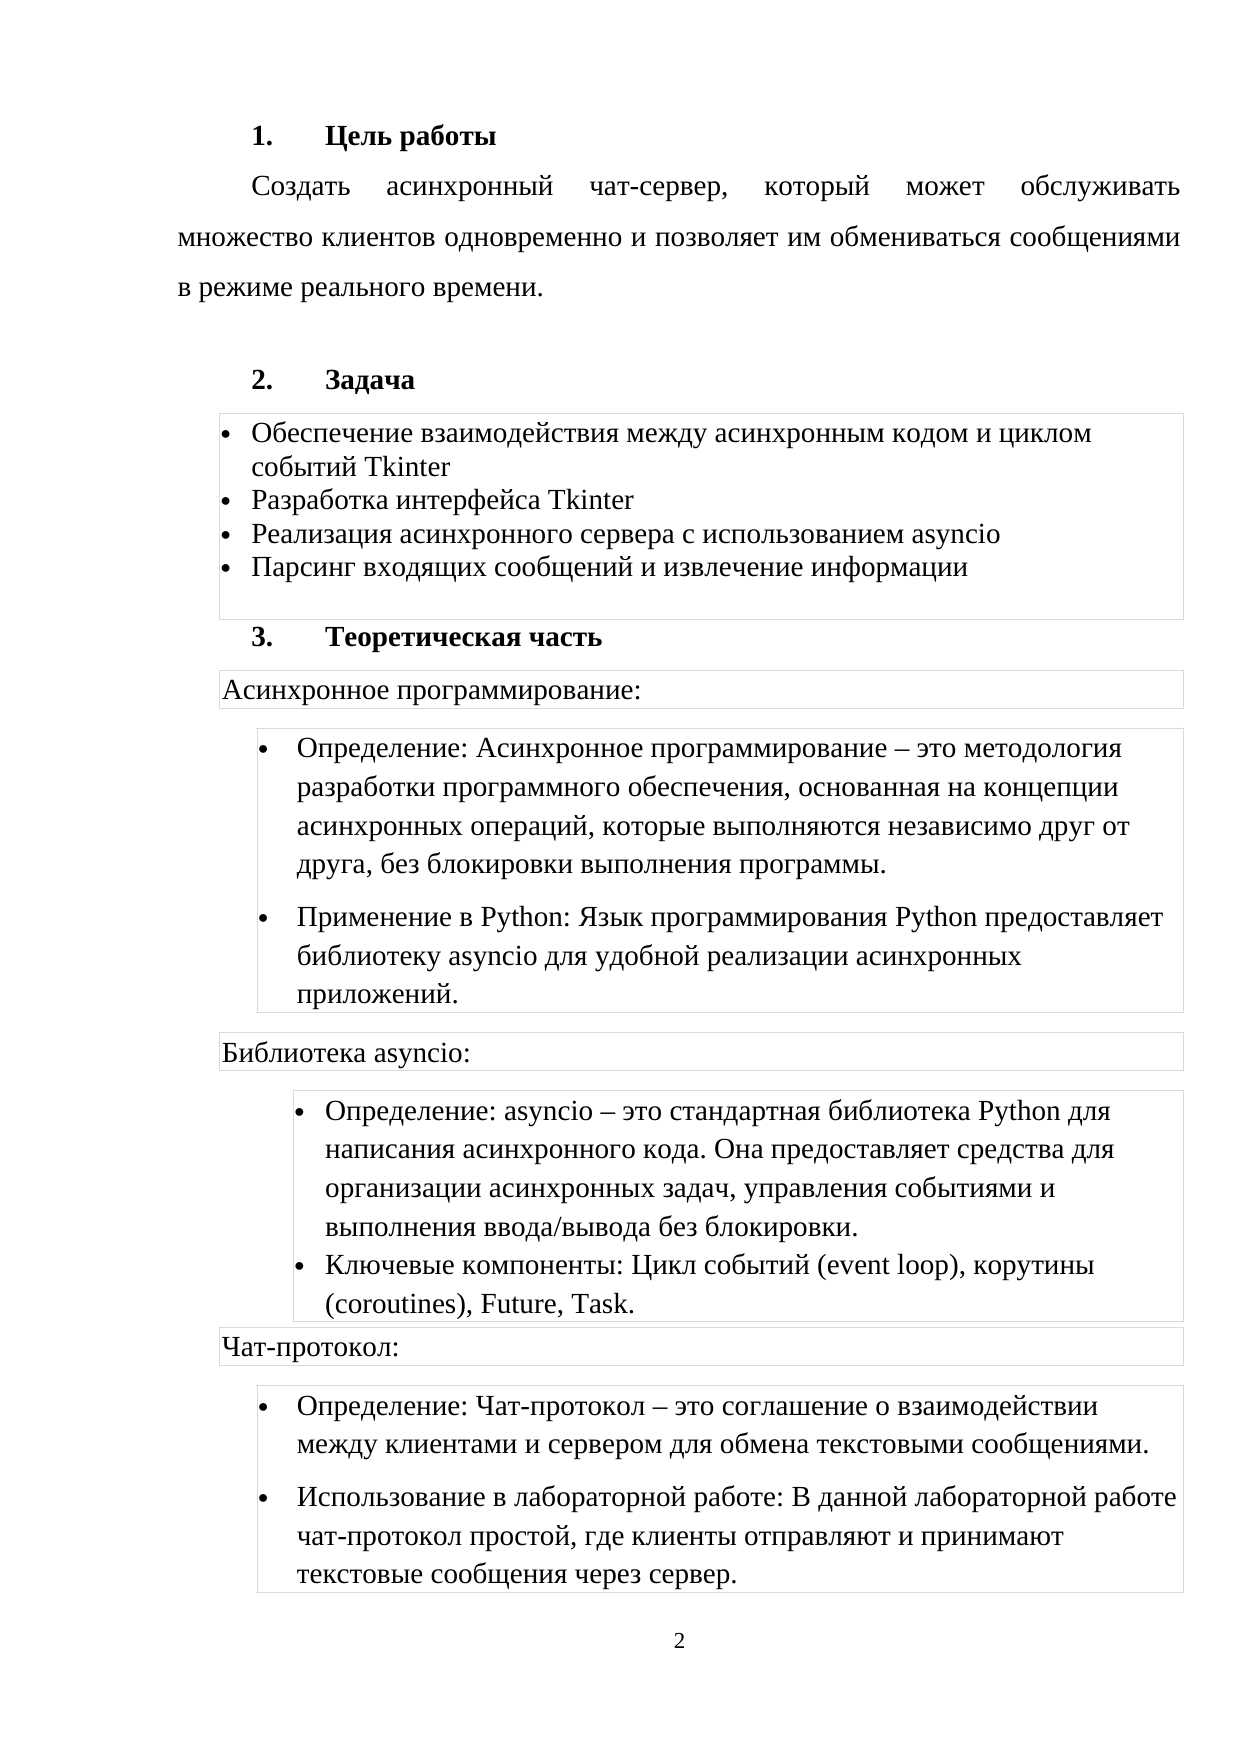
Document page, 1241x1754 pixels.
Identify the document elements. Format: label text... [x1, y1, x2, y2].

list Определение: Чат-протокол – это соглашение о взаимодействии между клиентами и сервером для обмена текстовыми сообщениями. [258, 1386, 1183, 1460]
subtitle Теоретическая часть [177, 619, 1181, 653]
text Чат-протокол: [220, 1328, 1183, 1365]
subtitle Цель работы [177, 118, 1181, 152]
list Обеспечение взаимодействия между асинхронным кодом и циклом событий Tkinter [220, 414, 1183, 480]
list Реализация асинхронного сервера с использованием asyncio [220, 513, 1183, 547]
list Использование в лабораторной работе: В данной лабораторной работе чат-протокол простой, где клиенты отправляют и принимают текстовые сообщения через сервер. [258, 1477, 1183, 1592]
text Асинхронное программирование: [220, 671, 1183, 708]
list Парсинг входящих сообщений и извлечение информации [220, 547, 1183, 583]
subtitle Задача [177, 362, 1181, 396]
text Создать асинхронный чат-сервер, который может обслуживать множество клиентов одновременно и позволяет им обмениваться сообщениями в режиме реального времени. [177, 168, 1181, 303]
list Определение: asyncio – это стандартная библиотека Python для написания асинхронного кода. Она предоставляет средства для организации асинхронных задач, управления событиями и выполнения ввода/вывода без блокировки. [294, 1091, 1183, 1242]
text Библиотека asyncio: [220, 1033, 1183, 1070]
list Разработка интерфейса Tkinter [220, 480, 1183, 513]
list Применение в Python: Язык программирования Python предоставляет библиотеку asyncio для удобной реализации асинхронных приложений. [258, 897, 1183, 1012]
list Ключевые компоненты: Цикл событий (event loop), корутины (coroutines), Future, Task. [294, 1244, 1183, 1321]
list Определение: Асинхронное программирование – это методология разработки программного обеспечения, основанная на концепции асинхронных операций, которые выполняются независимо друг от друга, без блокировки выполнения программы. [258, 729, 1183, 880]
